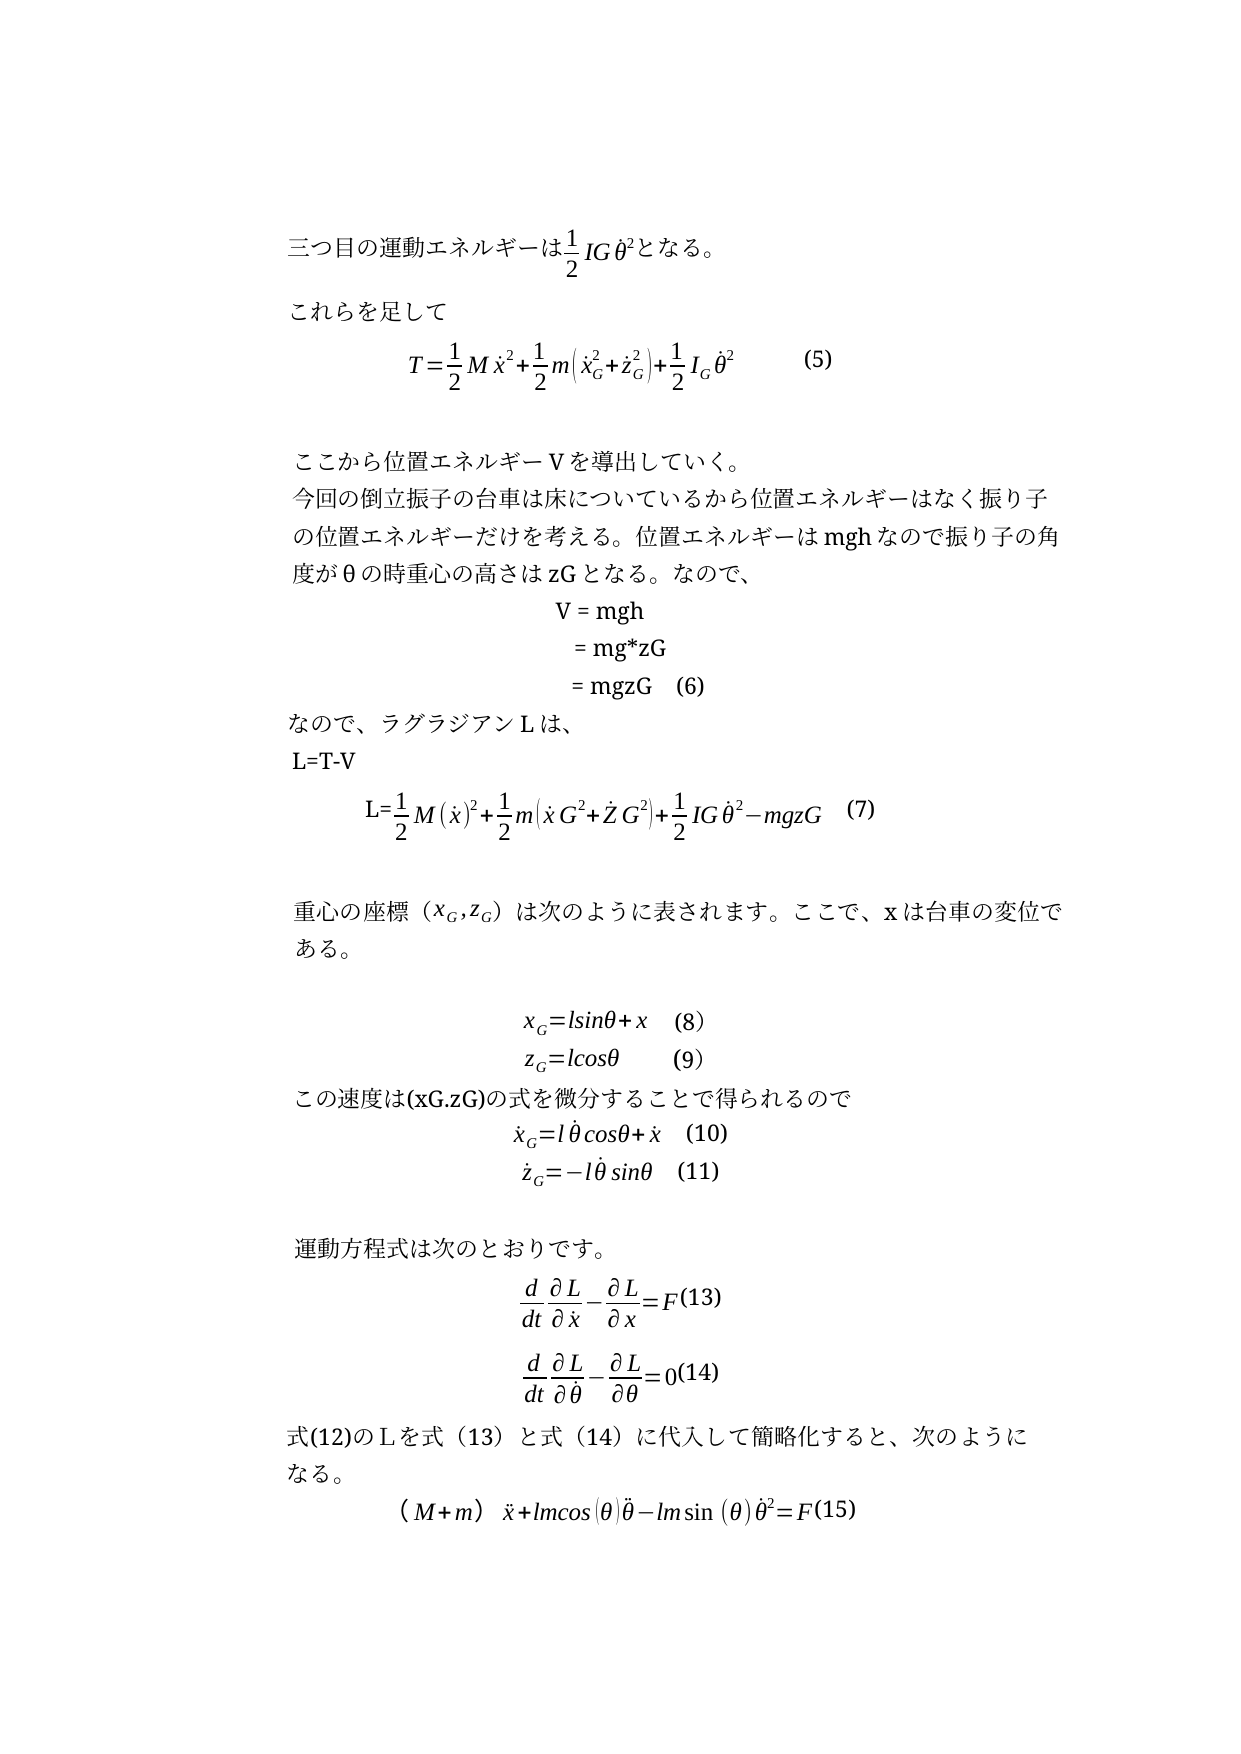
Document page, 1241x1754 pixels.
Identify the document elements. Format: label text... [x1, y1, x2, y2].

text (5) [177, 329, 1063, 404]
text L=T-V [177, 742, 1063, 779]
text 式(12)のＬを式（13）と式（14）に代入して簡略化すると、次のように なる。 [287, 1417, 1063, 1492]
text = mg*zG [177, 629, 1063, 667]
text 重心の座標（）は次のように表されます。ここで、xは台車の変位である。 [177, 892, 1063, 967]
text (15) [177, 1492, 1063, 1529]
text (8） [177, 1004, 1063, 1042]
text 今回の倒立振子の台車は床についているから位置エネルギーはなく振り子 [177, 479, 1063, 517]
text (13) [177, 1267, 1063, 1342]
text なので、ラグラジアンLは、 [177, 704, 1063, 742]
text ここから位置エネルギーVを導出していく。 [177, 442, 1063, 479]
text = mgzG (6) [177, 667, 1063, 704]
list 三つ目の運動エネルギーはとなる。 [288, 217, 1063, 292]
text (11) [177, 1154, 1063, 1192]
text 運動方程式は次のとおりです。 [177, 1229, 1063, 1267]
text V = mgh [177, 592, 1063, 629]
text の位置エネルギーだけを考える。位置エネルギーはmghなので振り子の角 [177, 517, 1063, 554]
text (14) [177, 1342, 1063, 1417]
list これらを足して [288, 292, 1063, 329]
text この速度は(xG.zG)の式を微分することで得られるので [177, 1079, 1063, 1117]
text 度がθの時重心の高さはzGとなる。なので、 [177, 554, 1063, 592]
text (9） [177, 1042, 1063, 1079]
text L= (7) [177, 779, 1063, 854]
text (10) [177, 1117, 1063, 1154]
